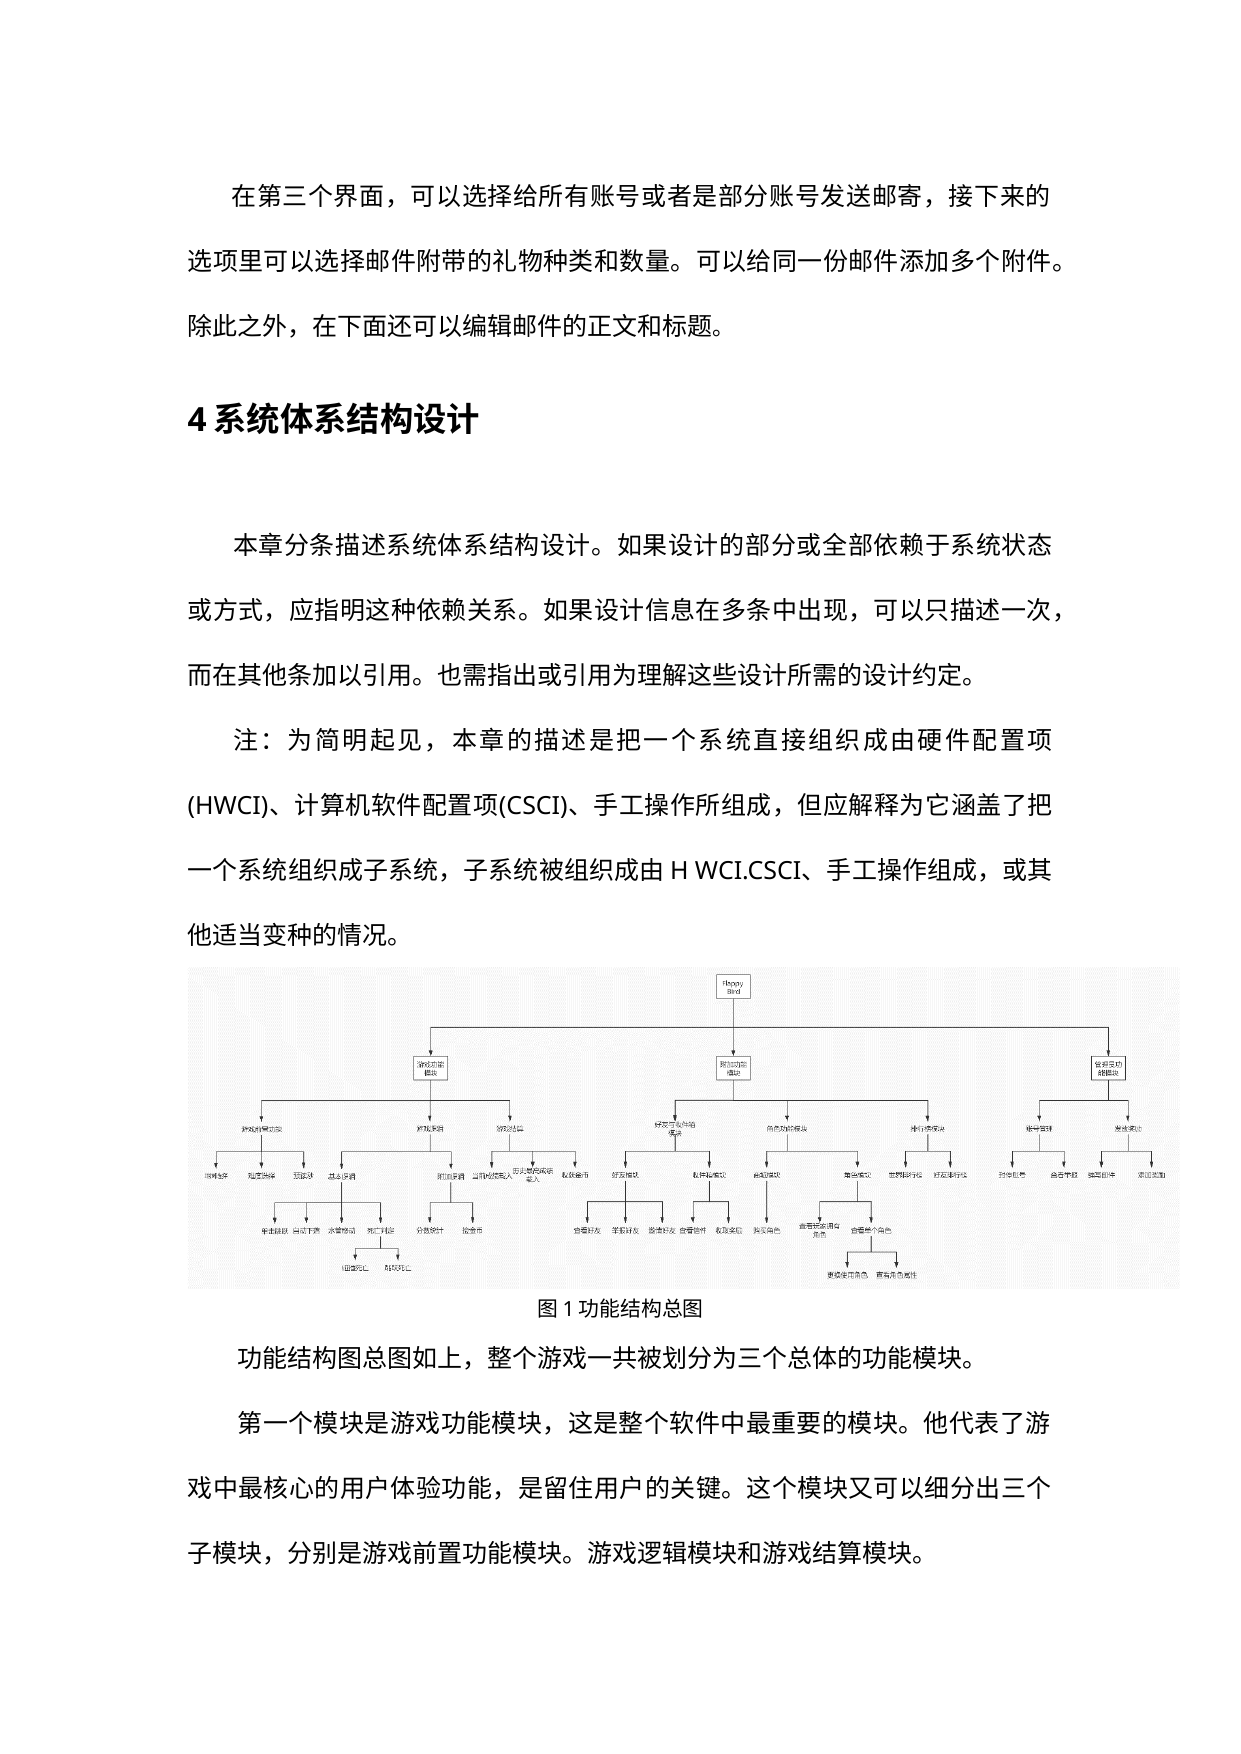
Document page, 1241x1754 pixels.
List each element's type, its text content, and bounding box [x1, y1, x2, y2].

picture [187, 966, 1180, 1289]
text 在第三个界面，可以选择给所有账号或者是部分账号发送邮寄，接下来的选项里可以选择邮件附带的礼物种类和数量。可以给同一份邮件添加多个附件。除此之外，在下面还可以编辑邮件的正文和标题。 [187, 162, 1053, 357]
text 本章分条描述系统体系结构设计。如果设计的部分或全部依赖于系统状态或方式，应指明这种依赖关系。如果设计信息在多条中出现，可以只描述一次，而在其他条加以引用。也需指出或引用为理解这些设计所需的设计约定。 [187, 511, 1053, 706]
text 第一个模块是游戏功能模块，这是整个软件中最重要的模块。他代表了游戏中最核心的用户体验功能，是留住用户的关键。这个模块又可以细分出三个子模块，分别是游戏前置功能模块。游戏逻辑模块和游戏结算模块。 [187, 1389, 1053, 1584]
subtitle 4系统体系结构设计 [187, 384, 1053, 449]
text 功能结构图总图如上，整个游戏一共被划分为三个总体的功能模块。 [187, 1324, 1053, 1389]
text 注：为简明起见，本章的描述是把一个系统直接组织成由硬件配置项(HWCI)、计算机软件配置项(CSCI)、手工操作所组成，但应解释为它涵盖了把一个系统组织成子系统，子系统被组织成由H WCI.CSCI、手工操作组成，或其他适当变种的情况。 [187, 706, 1053, 966]
text 图 1功能结构总图 [187, 1291, 1053, 1324]
